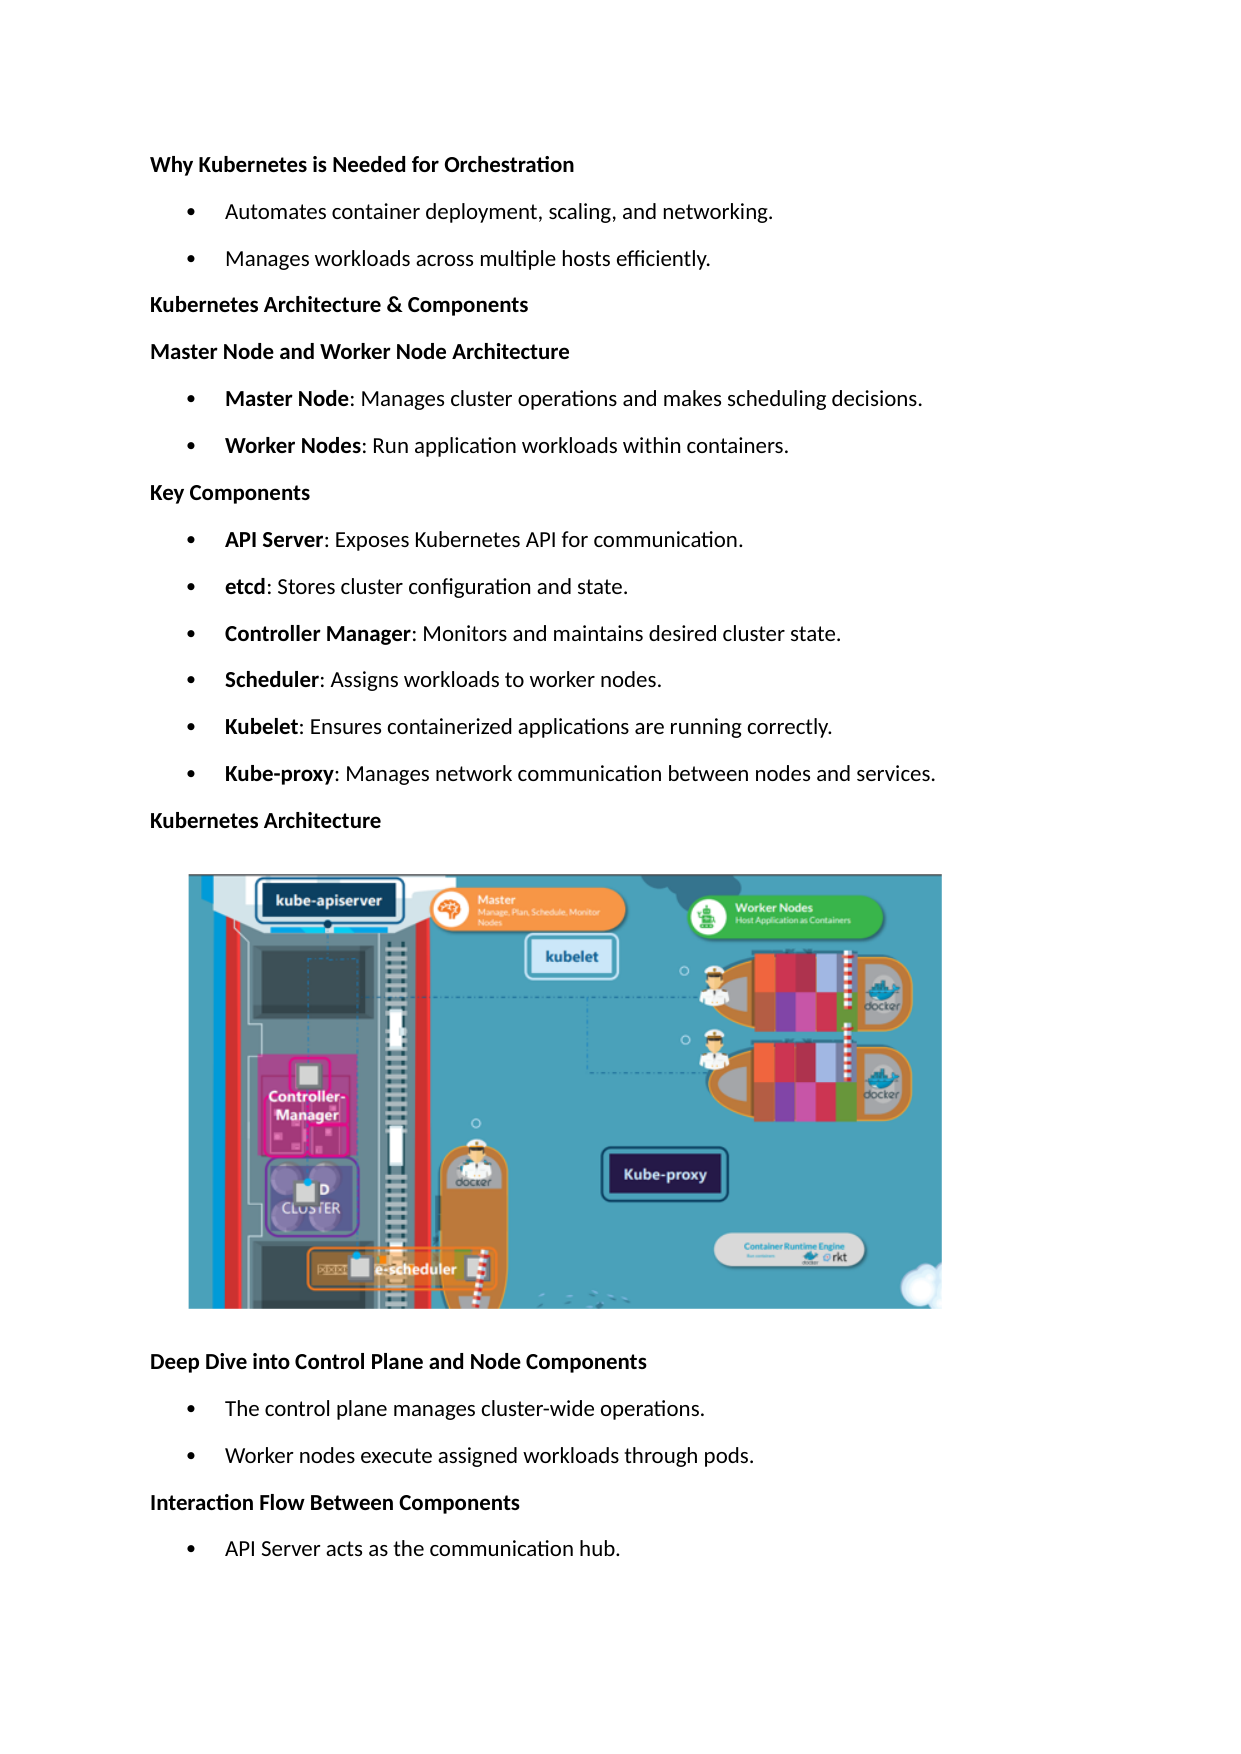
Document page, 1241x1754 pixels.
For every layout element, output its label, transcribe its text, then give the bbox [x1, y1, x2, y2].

list Scheduler: Assigns workloads to worker nodes. [187, 666, 1090, 694]
list Manages workloads across multiple hosts efficiently. [187, 244, 1090, 272]
list API Server acts as the communication hub. [187, 1534, 1090, 1562]
list The control plane manages cluster-wide operations. [187, 1394, 1090, 1422]
text Why Kubernetes is Needed for Orchestration [150, 150, 1090, 178]
list Kube-proxy: Manages network communication between nodes and services. [187, 759, 1090, 787]
list etcd: Stores cluster configuration and state. [187, 572, 1090, 600]
list Controller Manager: Monitors and maintains desired cluster state. [187, 619, 1090, 647]
text Key Components [150, 478, 1090, 506]
list Master Node: Manages cluster operations and makes scheduling decisions. [187, 384, 1090, 412]
text Kubernetes Architecture [150, 806, 1090, 834]
picture [150, 853, 977, 1329]
text Interaction Flow Between Components [150, 1488, 1090, 1516]
text Master Node and Worker Node Architecture [150, 337, 1090, 366]
list Kubelet: Ensures containerized applications are running correctly. [187, 712, 1090, 741]
text Deep Dive into Control Plane and Node Components [150, 1347, 1090, 1375]
list API Server: Exposes Kubernetes API for communication. [187, 525, 1090, 553]
text Kubernetes Architecture & Components [150, 291, 1090, 319]
list Worker nodes execute assigned workloads through pods. [187, 1441, 1090, 1469]
list Automates container deployment, scaling, and networking. [187, 197, 1090, 225]
list Worker Nodes: Run application workloads within containers. [187, 431, 1090, 459]
